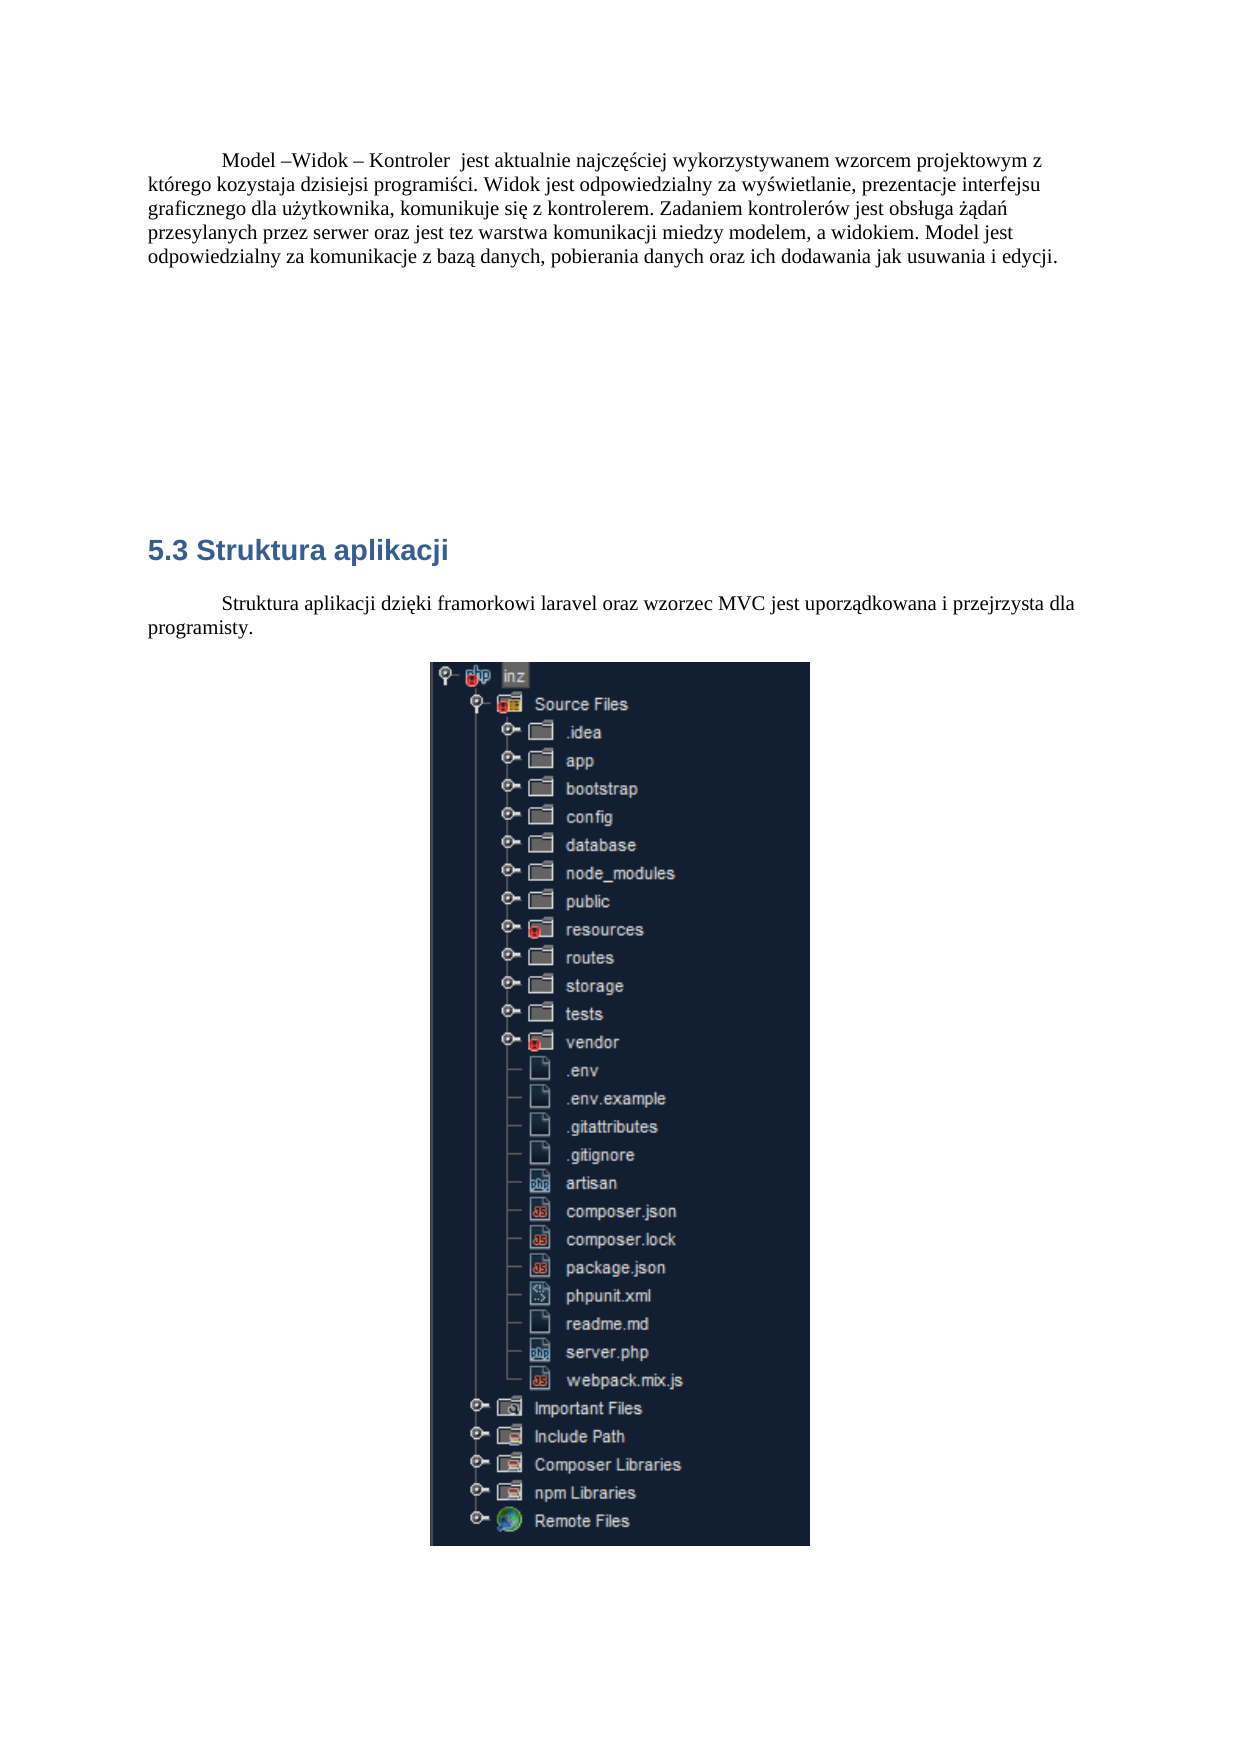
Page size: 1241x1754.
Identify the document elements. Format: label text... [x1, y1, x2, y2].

text Struktura aplikacji dzięki framorkowi laravel oraz wzorzec MVC jest uporządkowana i przejrzysta dla programisty. [148, 591, 1093, 639]
picture [430, 662, 810, 1546]
subtitle 5.3 Struktura aplikacji [148, 533, 1093, 567]
text Model –Widok – Kontroler jest aktualnie najczęściej wykorzystywanem wzorcem projektowym z którego kozystaja dzisiejsi programiści. Widok jest odpowiedzialny za wyświetlanie, prezentacje interfejsu graficznego dla użytkownika, komunikuje się z kontrolerem. Zadaniem kontrolerów jest obsługa żądań przesylanych przez serwer oraz jest tez warstwa komunikacji miedzy modelem, a widokiem. Model jest odpowiedzialny za komunikacje z bazą danych, pobierania danych oraz ich dodawania jak usuwania i edycji. [148, 148, 1093, 268]
